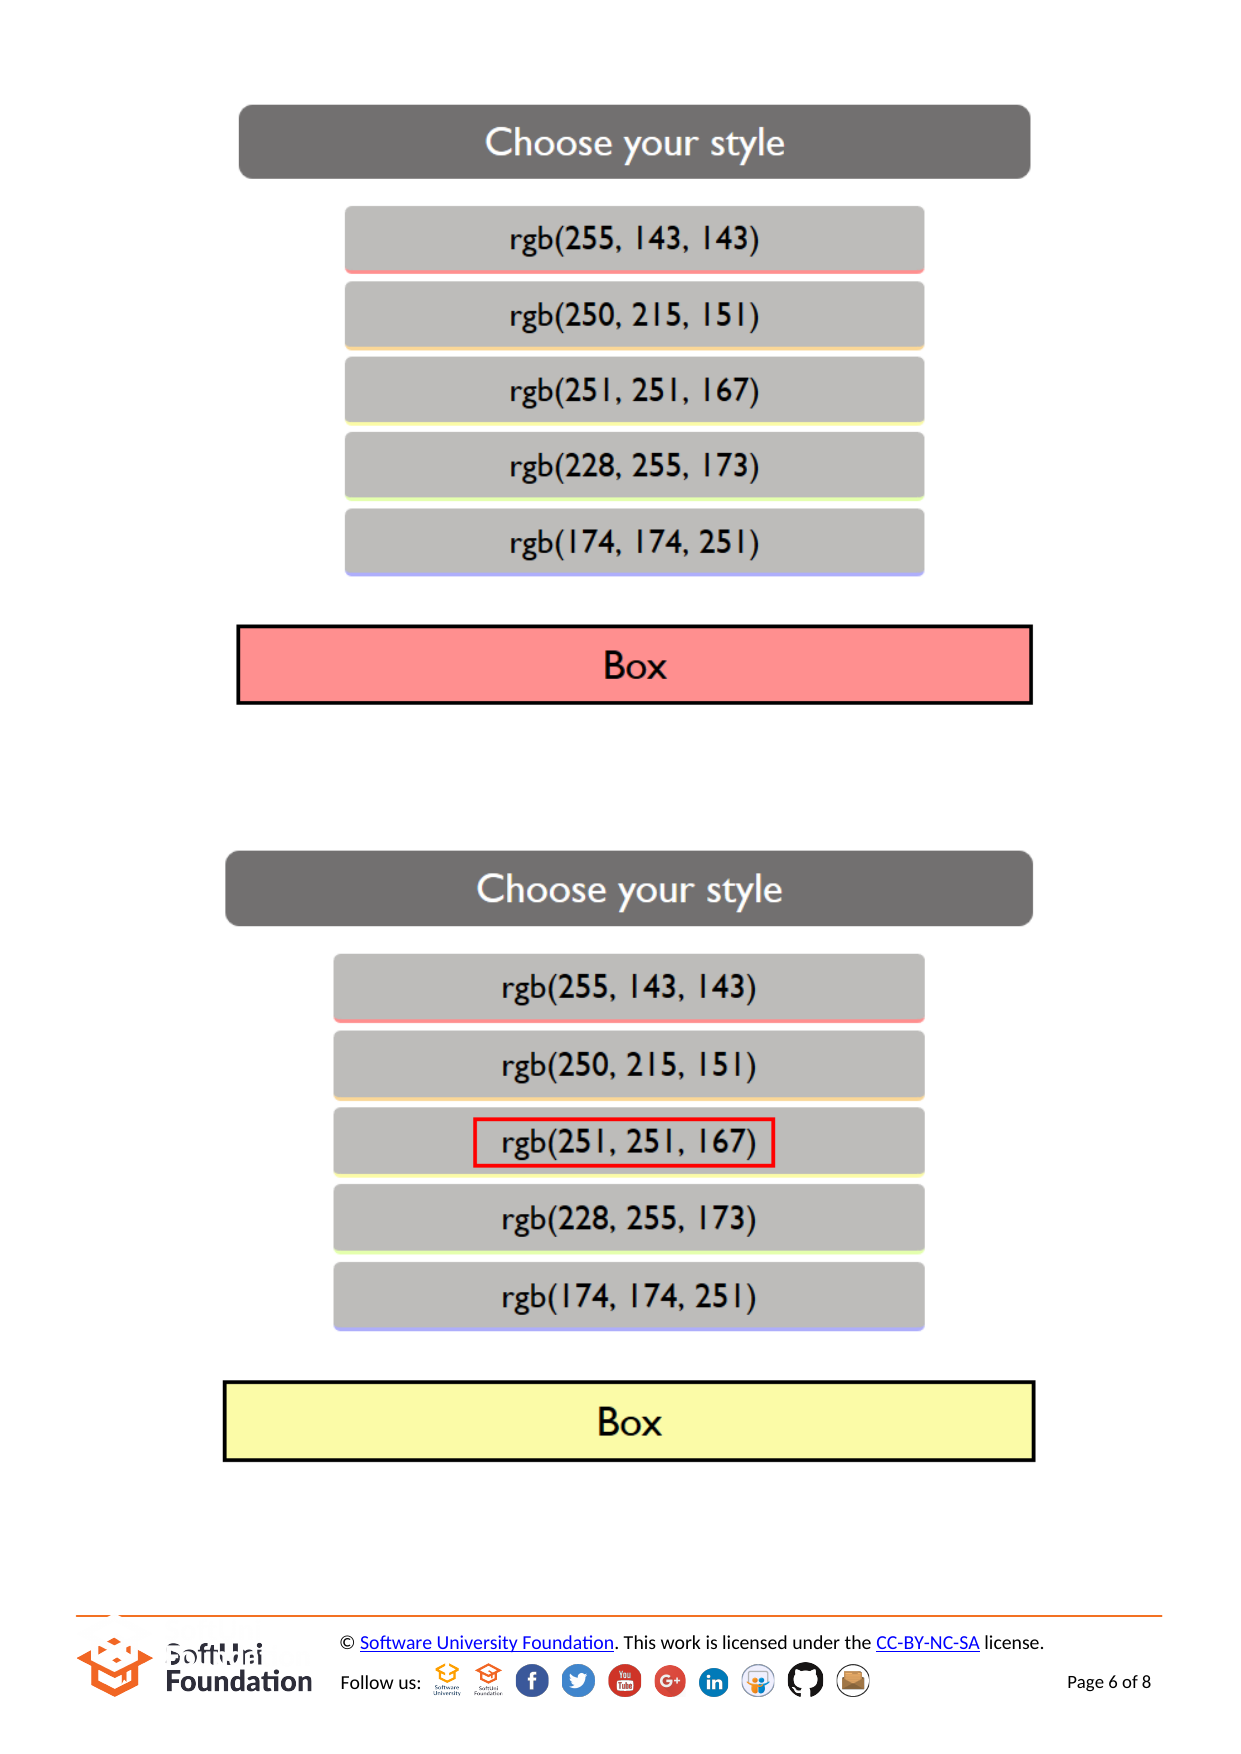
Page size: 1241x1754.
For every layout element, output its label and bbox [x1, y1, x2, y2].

picture [76, 1613, 312, 1697]
picture [787, 1662, 824, 1697]
picture [474, 1663, 503, 1697]
picture [741, 1664, 775, 1697]
picture [654, 1665, 686, 1697]
picture [515, 1664, 549, 1697]
picture [149, 95, 1091, 737]
picture [720, 1668, 729, 1676]
picture [699, 1689, 708, 1697]
picture [836, 1664, 870, 1697]
picture [608, 1664, 642, 1697]
picture [699, 1668, 708, 1676]
picture [713, 1680, 722, 1689]
picture [150, 842, 1091, 1481]
picture [433, 1663, 461, 1697]
picture [562, 1664, 595, 1697]
picture [720, 1689, 729, 1697]
